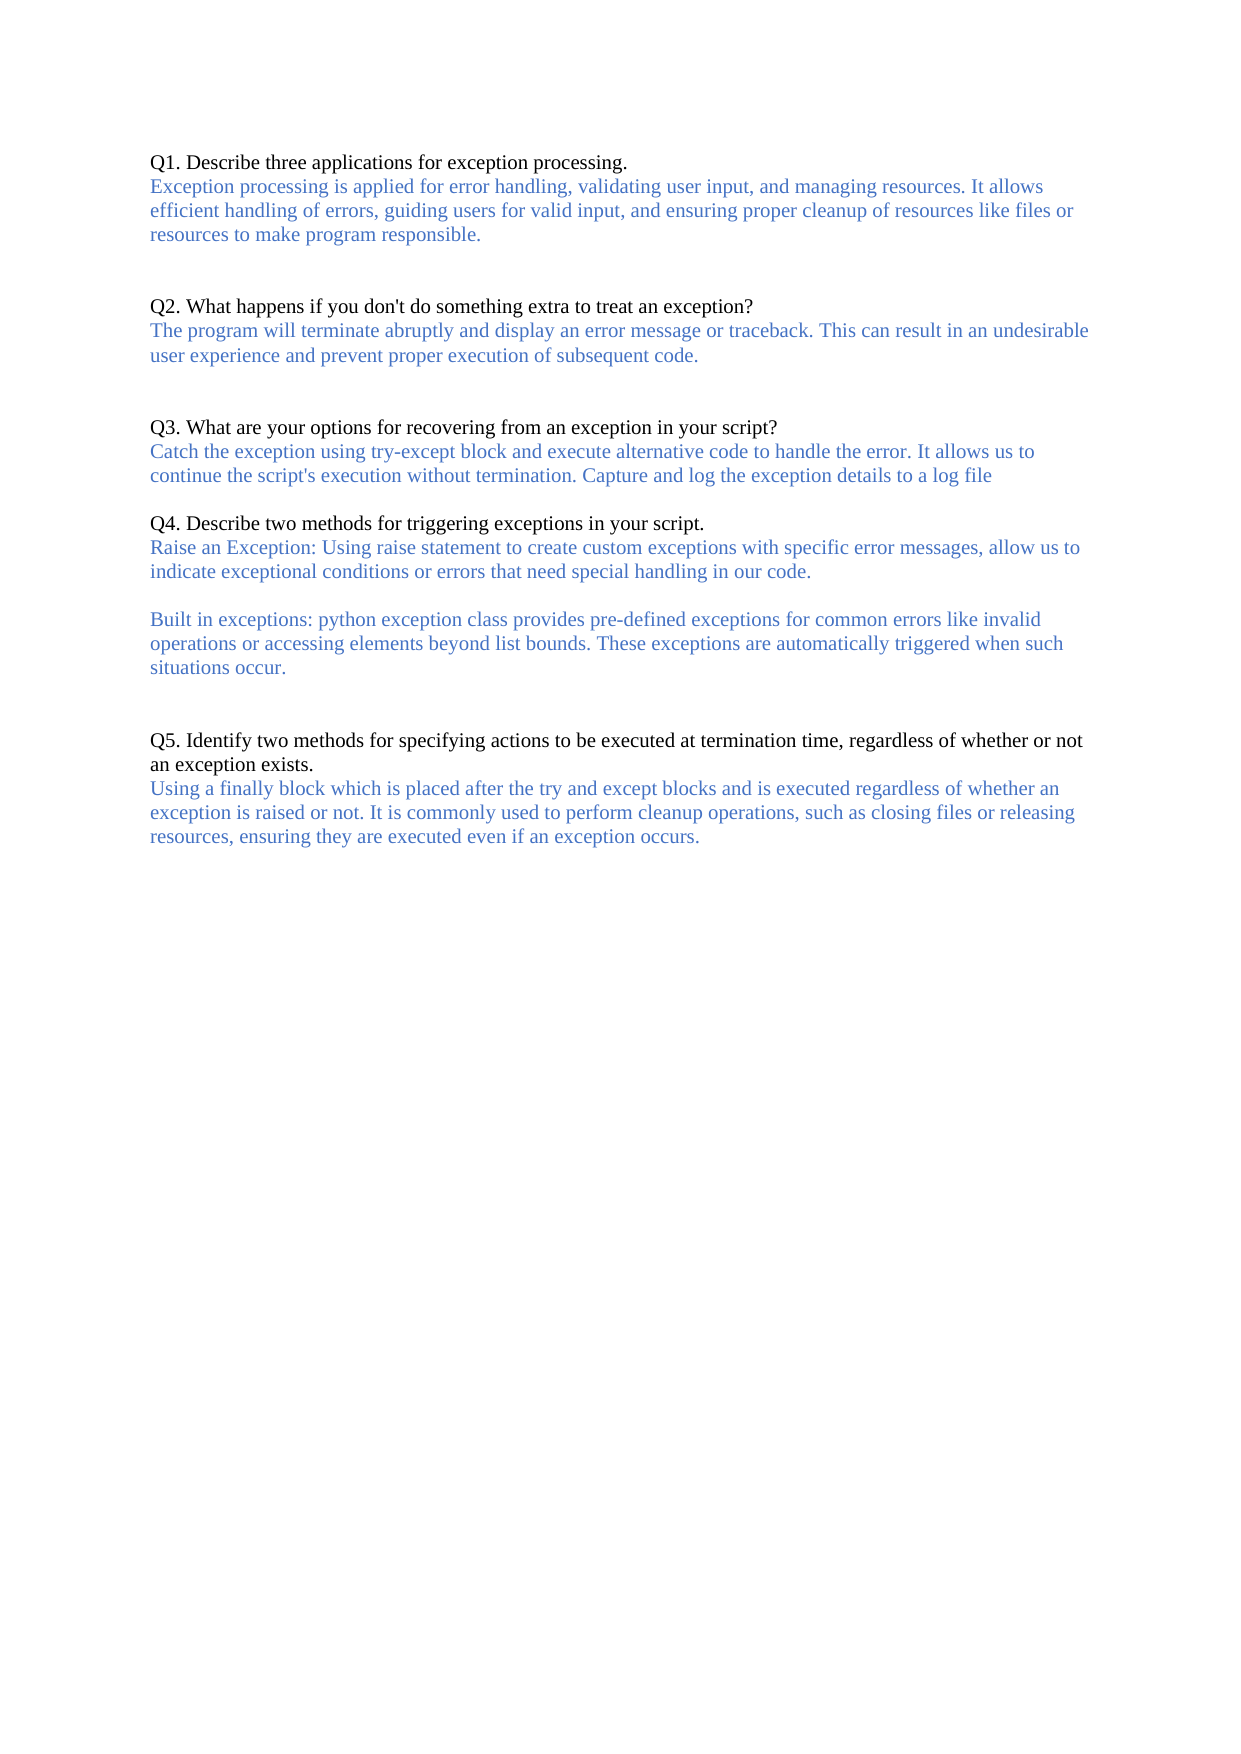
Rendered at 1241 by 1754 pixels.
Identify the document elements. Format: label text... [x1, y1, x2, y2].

text Q1. Describe three applications for exception processing. [150, 150, 1090, 174]
text Q2. What happens if you don't do something extra to treat an exception? [150, 294, 1090, 318]
text Raise an Exception: Using raise statement to create custom exceptions with specific error messages, allow us to indicate exceptional conditions or errors that need special handling in our code. [150, 535, 1090, 583]
text Q5. Identify two methods for specifying actions to be executed at termination time, regardless of whether or not an exception exists. [150, 727, 1090, 776]
text Q4. Describe two methods for triggering exceptions in your script. [150, 511, 1090, 535]
text Built in exceptions: python exception class provides pre-defined exceptions for common errors like invalid operations or accessing elements beyond list bounds. These exceptions are automatically triggered when such situations occur. [150, 607, 1090, 679]
text Catch the exception using try-except block and execute alternative code to handle the error. It allows us to continue the script's execution without termination. Capture and log the exception details to a log file [150, 439, 1090, 487]
text Q3. What are your options for recovering from an exception in your script? [150, 415, 1090, 439]
text Using a finally block which is placed after the try and except blocks and is executed regardless of whether an exception is raised or not. It is commonly used to perform cleanup operations, such as closing files or releasing resources, ensuring they are executed even if an exception occurs. [150, 776, 1090, 848]
text The program will terminate abruptly and display an error message or traceback. This can result in an undesirable user experience and prevent proper execution of subsequent code. [150, 318, 1090, 367]
text Exception processing is applied for error handling, validating user input, and managing resources. It allows efficient handling of errors, guiding users for valid input, and ensuring proper cleanup of resources like files or resources to make program responsible. [150, 174, 1090, 246]
